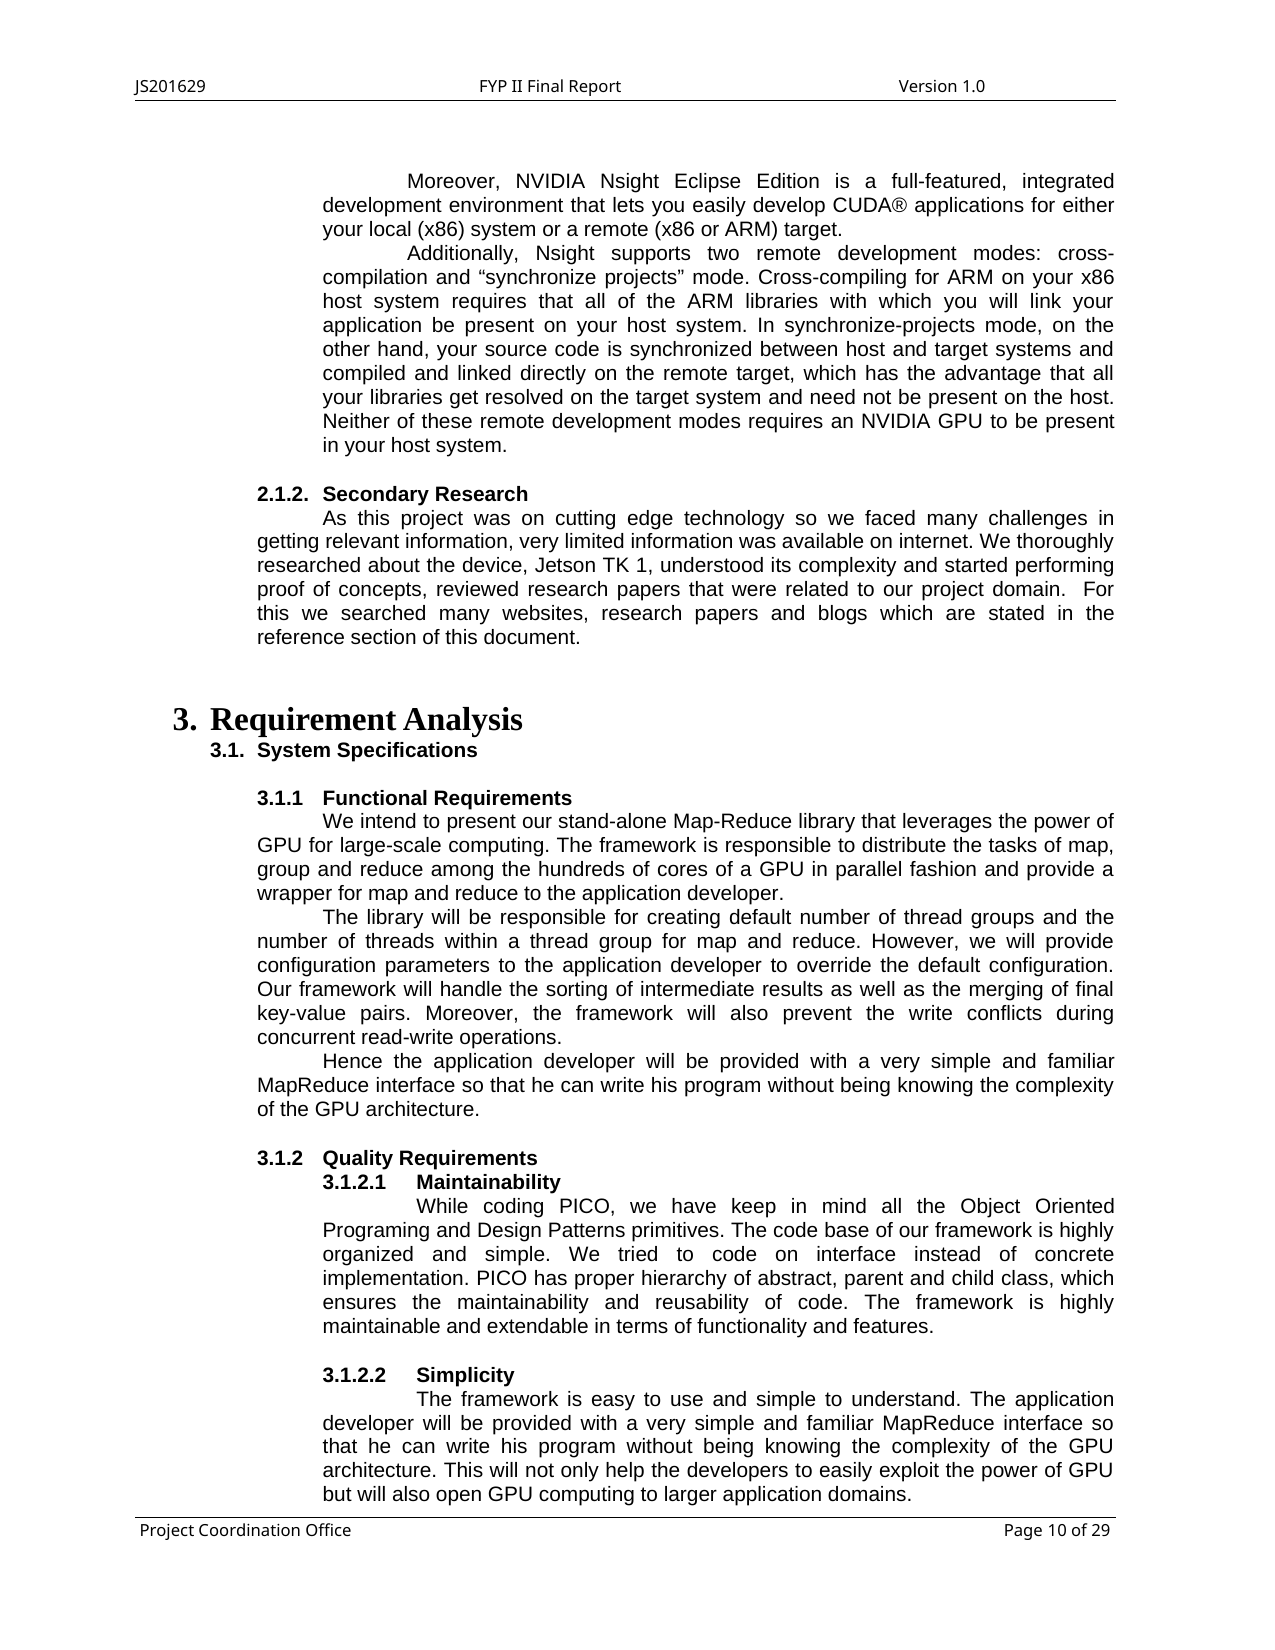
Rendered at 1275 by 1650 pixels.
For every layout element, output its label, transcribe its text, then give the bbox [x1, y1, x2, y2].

text Moreover, NVIDIA Nsight Eclipse Edition is a full-featured, integrated development environment that lets you easily develop CUDA® applications for either your local (x86) system or a remote (x86 or ARM) target. [322, 169, 1116, 241]
text 3.1.2.2 Simplicity [322, 1362, 1116, 1386]
list The library will be responsible for creating default number of thread groups and the number of threads within a thread group for map and reduce. However, we will provide configuration parameters to the application developer to override the default configuration. Our framework will handle the sorting of intermediate results as well as the merging of final key-value pairs. Moreover, the framework will also prevent the write conflicts during concurrent read-write operations. [257, 905, 1116, 1049]
text While coding PICO, we have keep in mind all the Object Oriented Programing and Design Patterns primitives. The code base of our framework is highly organized and simple. We tried to code on interface instead of concrete implementation. PICO has proper hierarchy of abstract, parent and child class, which ensures the maintainability and reusability of code. The framework is highly maintainable and extendable in terms of functionality and features. [322, 1194, 1116, 1337]
subtitle Requirement Analysis [172, 699, 1116, 737]
text 3.1.2 Quality Requirements [257, 1146, 1116, 1170]
list The framework is easy to use and simple to understand. The application developer will be provided with a very simple and familiar MapReduce interface so that he can write his program without being knowing the complexity of the GPU architecture. This will not only help the developers to easily exploit the power of GPU but will also open GPU computing to larger application domains. [322, 1386, 1116, 1506]
text Additionally, Nsight supports two remote development modes: cross-compilation and “synchronize projects” mode. Cross-compiling for ARM on your x86 host system requires that all of the ARM libraries with which you will link your application be present on your host system. In synchronize-projects mode, on the other hand, your source code is synchronized between host and target systems and compiled and linked directly on the remote target, which has the advantage that all your libraries get resolved on the target system and need not be present on the host. Neither of these remote development modes requires an NVIDIA GPU to be present in your host system. [322, 241, 1116, 456]
text 3.1.1 Functional Requirements [257, 785, 1116, 809]
text 2.1.2. Secondary Research [135, 481, 1116, 505]
text 3.1.2.1 Maintainability [322, 1170, 1116, 1194]
text As this project was on cutting edge technology so we faced many challenges in getting relevant information, very limited information was available on internet. We thoroughly researched about the device, Jetson TK 1, understood its complexity and started performing proof of concepts, reviewed research papers that were related to our project domain. For this we searched many websites, research papers and blogs which are stated in the reference section of this document. [257, 505, 1116, 649]
text Hence the application developer will be provided with a very simple and familiar MapReduce interface so that he can write his program without being knowing the complexity of the GPU architecture. [257, 1049, 1116, 1121]
text 3.1. System Specifications [210, 737, 1116, 761]
list We intend to present our stand-alone Map-Reduce library that leverages the power of GPU for large-scale computing. The framework is responsible to distribute the tasks of map, group and reduce among the hundreds of cores of a GPU in parallel fashion and provide a wrapper for map and reduce to the application developer. [257, 809, 1116, 905]
